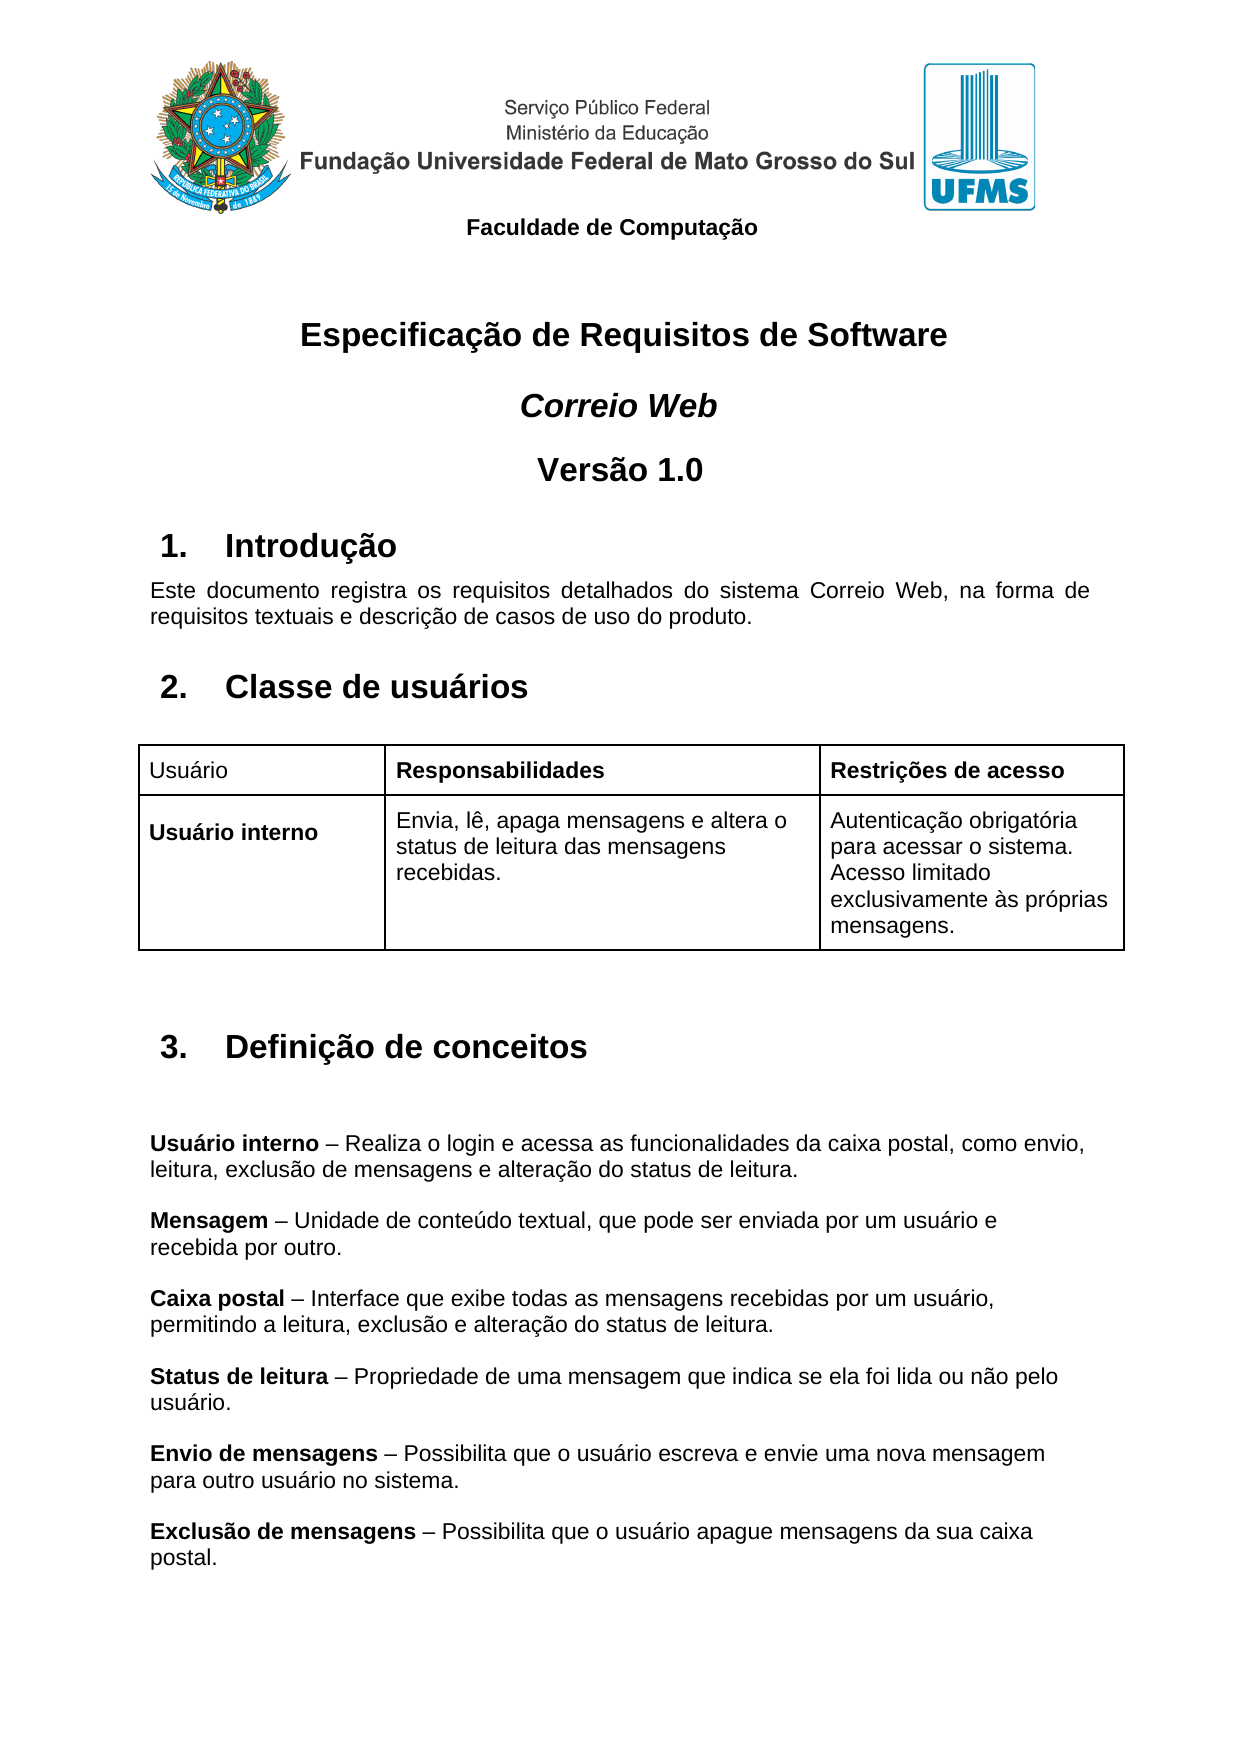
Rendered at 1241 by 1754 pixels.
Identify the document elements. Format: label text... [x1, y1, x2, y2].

subtitle Definição de conceitos [187, 1027, 1090, 1066]
text Usuário interno – Realiza o login e acessa as funcionalidades da caixa postal, como envio, leitura, exclusão de mensagens e alteração do status de leitura. [150, 1129, 1090, 1182]
picture [150, 61, 1036, 214]
text Versão 1.0 [150, 450, 1090, 488]
subtitle Introdução [187, 526, 1090, 564]
subtitle Classe de usuários [187, 667, 1090, 706]
text Envio de mensagens – Possibilita que o usuário escreva e envie uma nova mensagem para outro usuário no sistema. [150, 1440, 1090, 1493]
text Correio Web [150, 387, 1090, 425]
text Caixa postal – Interface que exibe todas as mensagens recebidas por um usuário, permitindo a leitura, exclusão e alteração do status de leitura. [150, 1285, 1090, 1338]
text Status de leitura – Propriedade de uma mensagem que indica se ela foi lida ou não pelo usuário. [150, 1363, 1090, 1415]
title Especificação de Requisitos de Software [300, 316, 1090, 354]
text Mensagem – Unidade de conteúdo textual, que pode ser enviada por um usuário e recebida por outro. [150, 1207, 1090, 1260]
text Exclusão de mensagens – Possibilita que o usuário apague mensagens da sua caixa postal. [150, 1518, 1090, 1571]
text Este documento registra os requisitos detalhados do sistema Correio Web, na forma de requisitos textuais e descrição de casos de uso do produto. [150, 577, 1090, 629]
